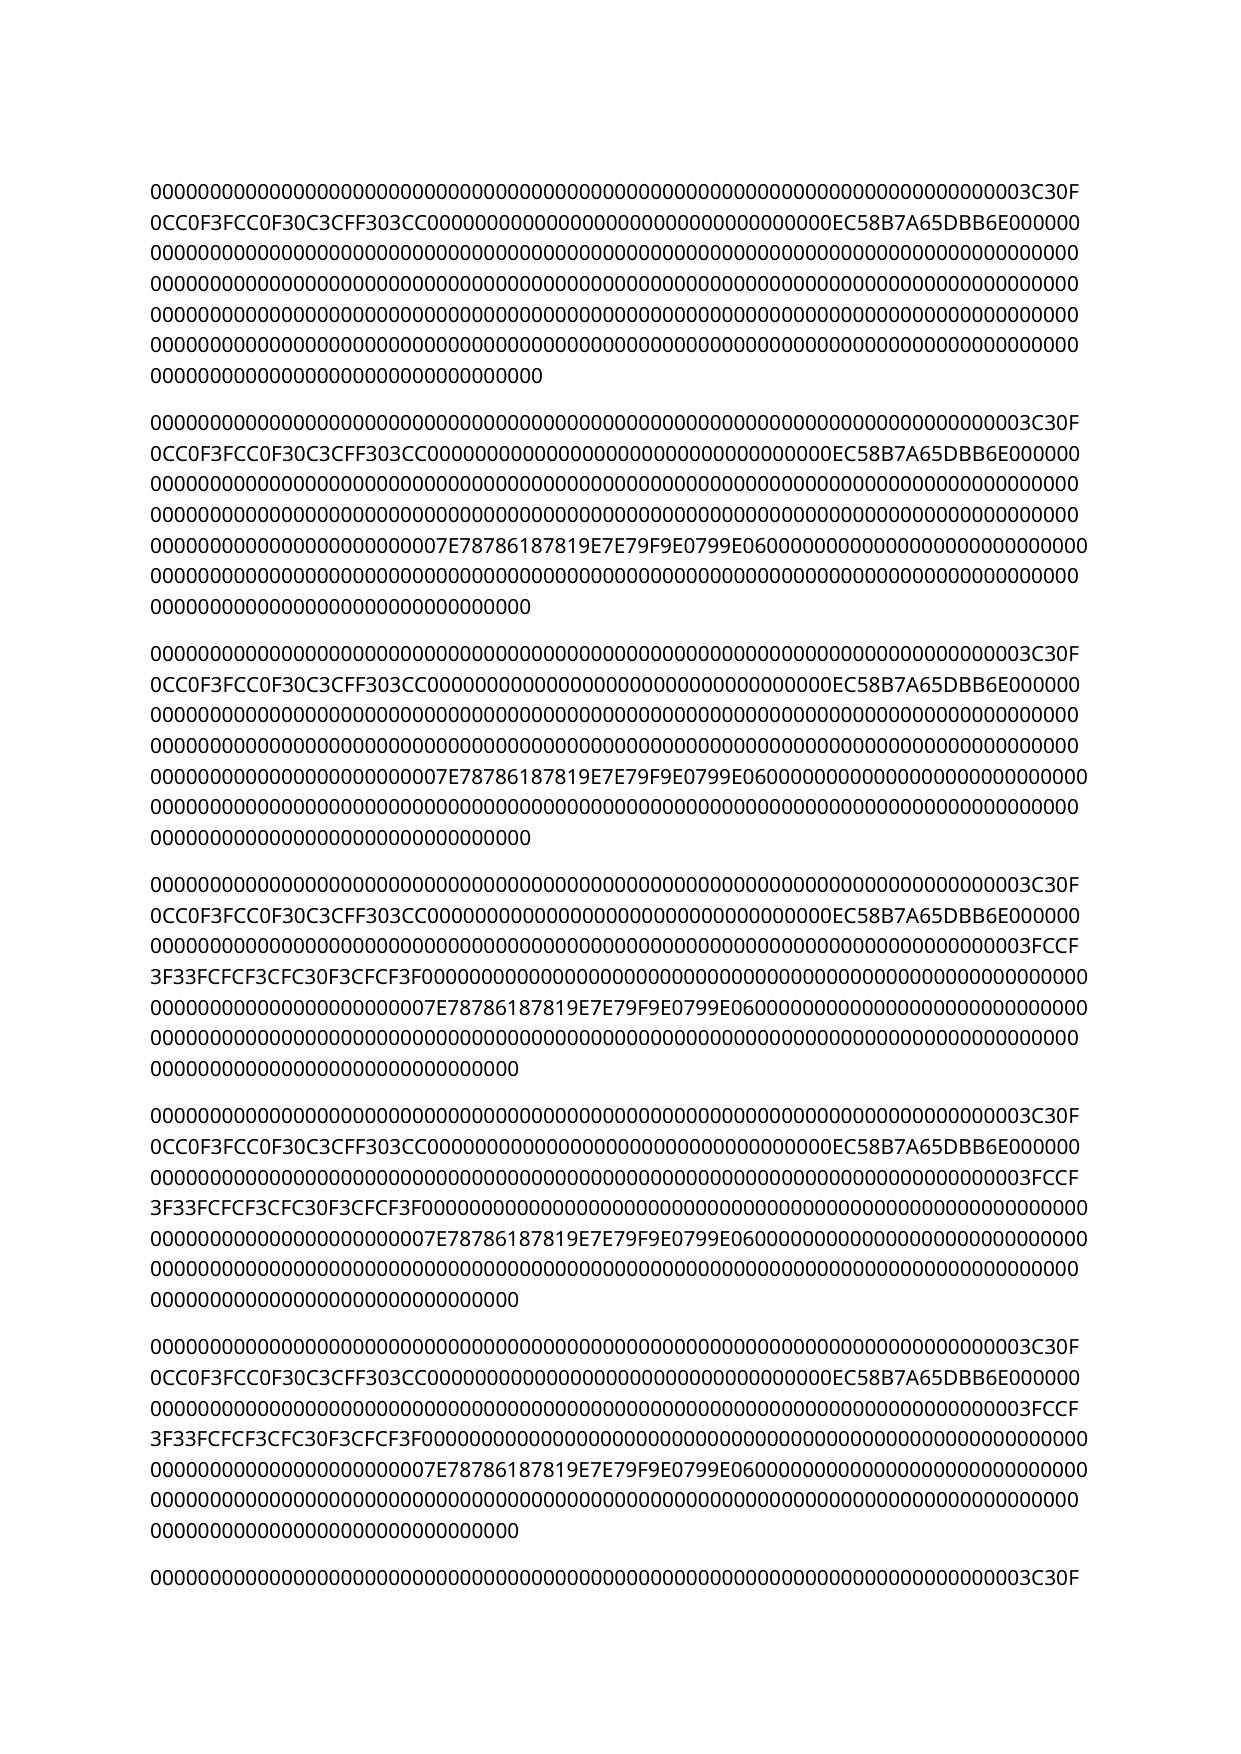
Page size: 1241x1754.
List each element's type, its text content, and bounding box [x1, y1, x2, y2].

text 00000000000000000000000000000000000000000000000000000000000000000000000003C30F0CC0F3FCC0F30C3CFF303CC0000000000000000000000000000000000EC58B7A65DBB6E00000000000000000000000000000000000000000000000000000000000000000000000000000003FCCF3F33FCFCF3CFC30F3CFCF3F00000000000000000000000000000000000000000000000000000000000000000000000000000007E78786187819E7E79F9E0799E0600000000000000000000000000000000000000000000000000000000000000000000000000000000000000000000000000000000000000000000000000000000000000000 [150, 1332, 1090, 1544]
text 00000000000000000000000000000000000000000000000000000000000000000000000003C30F0CC0F3FCC0F30C3CFF303CC0000000000000000000000000000000000EC58B7A65DBB6E00000000000000000000000000000000000000000000000000000000000000000000000000000003FCCF3F33FCFCF3CFC30F3CFCF3F00000000000000000000000000000000000000000000000000000000000000000000000000000007E78786187819E7E79F9E0799E0600000000000000000000000000000000000000000000000000000000000000000000000000000000000000000000000000000000000000000000000000000000000000000 [150, 1101, 1090, 1313]
text 00000000000000000000000000000000000000000000000000000000000000000000000003C30F0CC0F3FCC0F30C3CFF303CC0000000000000000000000000000000000EC58B7A65DBB6E000000000000000000000000000000000000000000000000000000000000000000000000000000000000000000000000000000000000000000000000000000000000000000000000000000000000000000000000000000000000000000000000000000000000000000000000000000000000000000000000000000000000000000000000000000000000000000000000000000000000000000000000000000000000000000000000000000000000000 [150, 177, 1090, 389]
text 00000000000000000000000000000000000000000000000000000000000000000000000003C30F0CC0F3FCC0F30C3CFF303CC0000000000000000000000000000000000EC58B7A65DBB6E0000000000000000000000000000000000000000000000000000000000000000000000000000000000000000000000000000000000000000000000000000000000000000000000000000000000000000000000000000000000000000007E78786187819E7E79F9E0799E0600000000000000000000000000000000000000000000000000000000000000000000000000000000000000000000000000000000000000000000000000000000000000000 [150, 408, 1090, 620]
text 00000000000000000000000000000000000000000000000000000000000000000000000003C30F0CC0F3FCC0F30C3CFF303CC0000000000000000000000000000000000EC58B7A65DBB6E00000000000000000000000000000000000000000000000000000000000000000000000000000003FCCF3F33FCFCF3CFC30F3CFCF3F00000000000000000000000000000000000000000000000000000000000000000000000000000007E78786187819E7E79F9E0799E0600000000000000000000000000000000000000000000000000000000000000000000000000000000000000000000000000000000000000000000000000000000000000000 [150, 870, 1090, 1082]
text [150, 1563, 1090, 1592]
text 00000000000000000000000000000000000000000000000000000000000000000000000003C30F0CC0F3FCC0F30C3CFF303CC0000000000000000000000000000000000EC58B7A65DBB6E0000000000000000000000000000000000000000000000000000000000000000000000000000000000000000000000000000000000000000000000000000000000000000000000000000000000000000000000000000000000000000007E78786187819E7E79F9E0799E0600000000000000000000000000000000000000000000000000000000000000000000000000000000000000000000000000000000000000000000000000000000000000000 [150, 639, 1090, 851]
